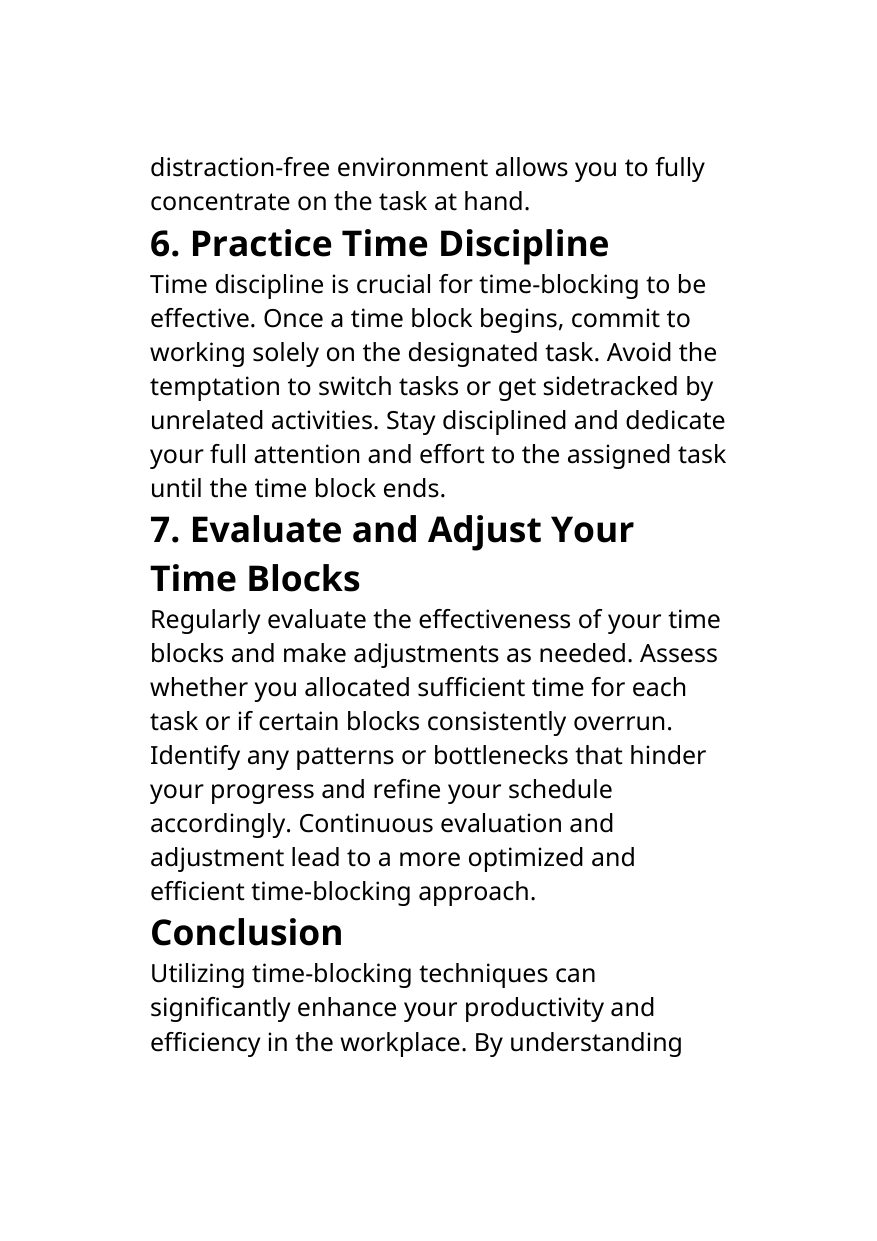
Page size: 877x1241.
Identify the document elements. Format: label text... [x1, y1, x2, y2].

subtitle Conclusion [150, 908, 727, 956]
text Time discipline is crucial for time-blocking to be effective. Once a time block begins, commit to working solely on the designated task. Avoid the temptation to switch tasks or get sidetracked by unrelated activities. Stay disciplined and dedicate your full attention and effort to the assigned task until the time block ends. [150, 266, 727, 505]
subtitle 7. Evaluate and Adjust Your Time Blocks [150, 505, 727, 601]
subtitle 6. Practice Time Discipline [150, 218, 727, 266]
text Regularly evaluate the effectiveness of your time blocks and make adjustments as needed. Assess whether you allocated sufficient time for each task or if certain blocks consistently overrun. Identify any patterns or bottlenecks that hinder your progress and refine your schedule accordingly. Continuous evaluation and adjustment lead to a more optimized and efficient time-blocking approach. [150, 601, 727, 908]
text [150, 956, 727, 1058]
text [150, 150, 727, 218]
